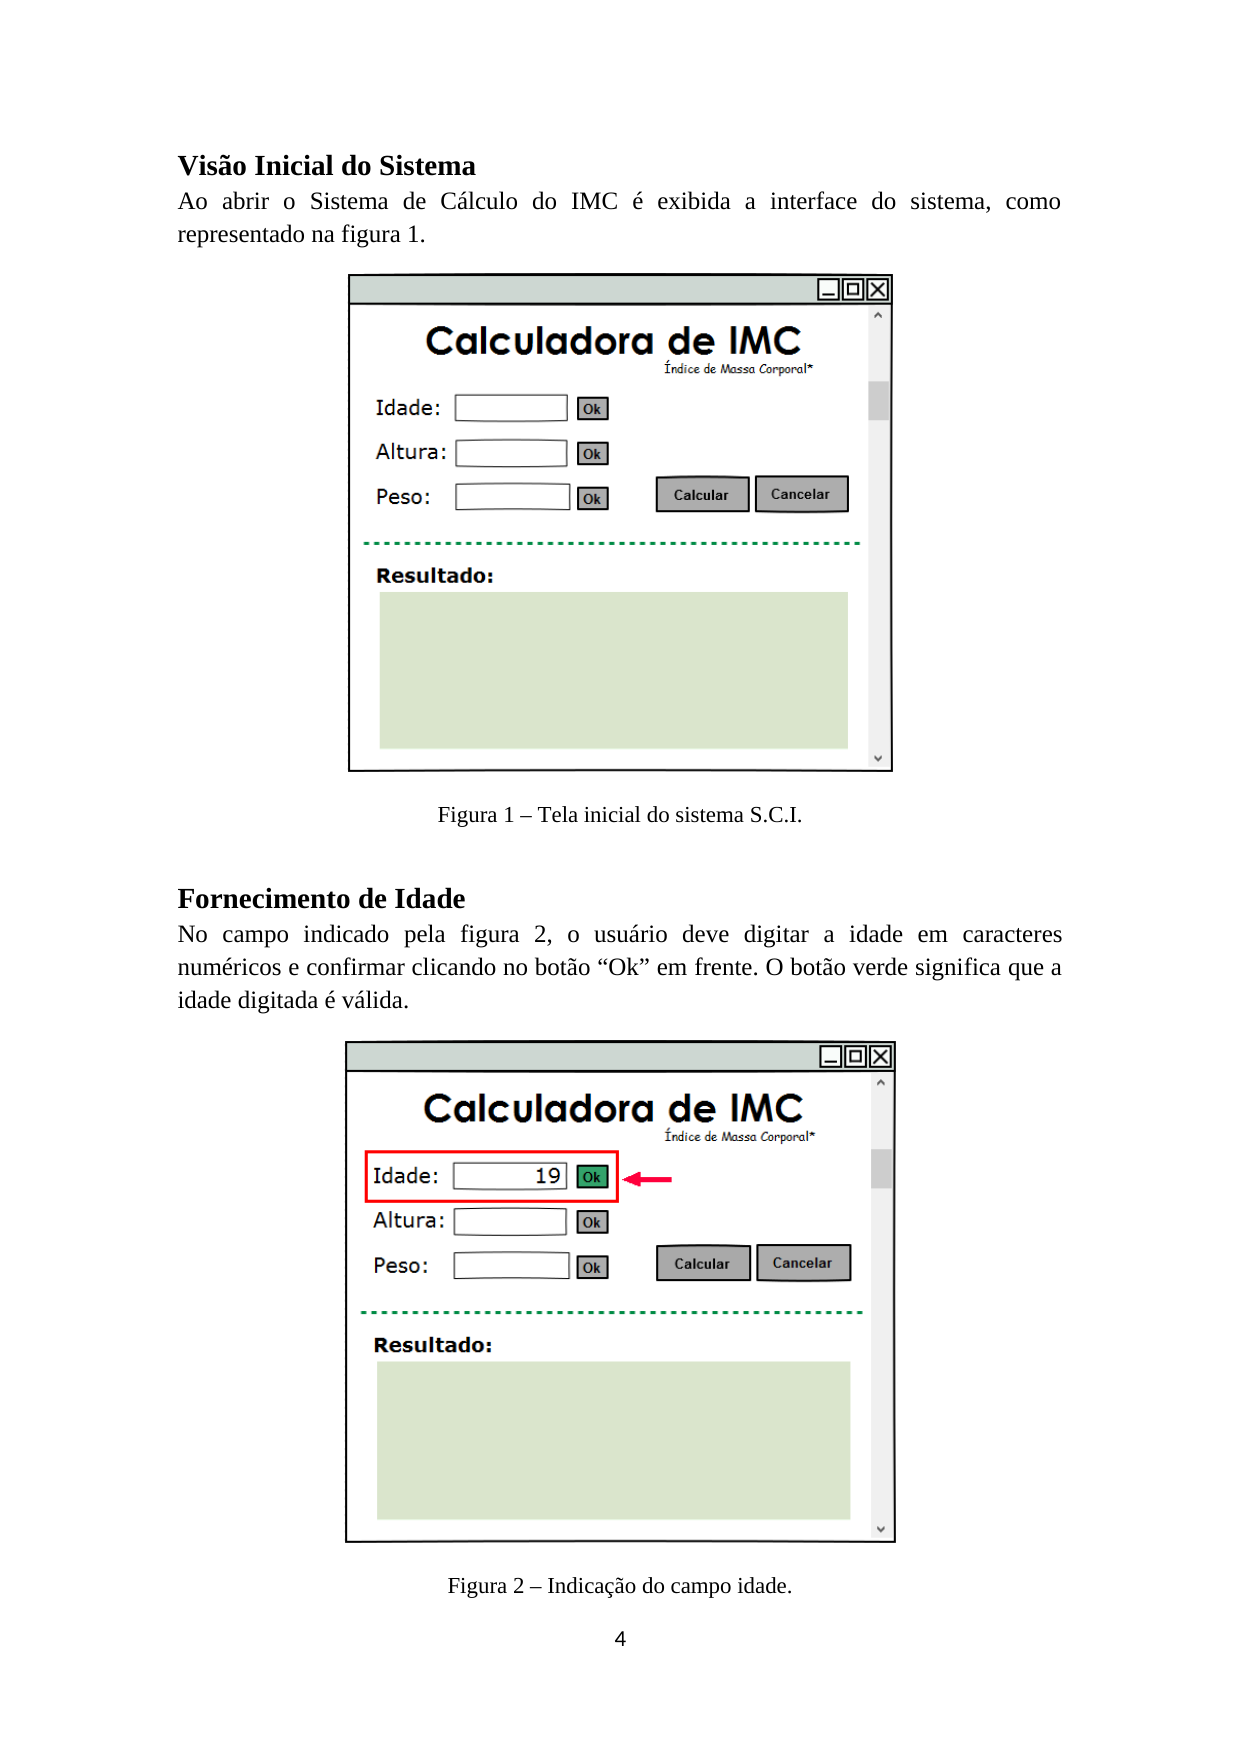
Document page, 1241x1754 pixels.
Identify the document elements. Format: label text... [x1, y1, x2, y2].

subtitle Fornecimento de Idade [177, 881, 1063, 914]
picture [345, 273, 895, 776]
text Figura 1 – Tela inicial do sistema S.C.I. [177, 801, 1063, 827]
picture [342, 1039, 898, 1547]
text Ao abrir o Sistema de Cálculo do IMC é exibida a interface do sistema, como representado na figura 1. [177, 186, 1063, 248]
subtitle Visão Inicial do Sistema [177, 148, 1063, 181]
text No campo indicado pela figura 2, o usuário deve digitar a idade em caracteres numéricos e confirmar clicando no botão “Ok” em frente. O botão verde significa que a idade digitada é válida. [177, 919, 1063, 1014]
text Figura 2 – Indicação do campo idade. [177, 1572, 1063, 1598]
